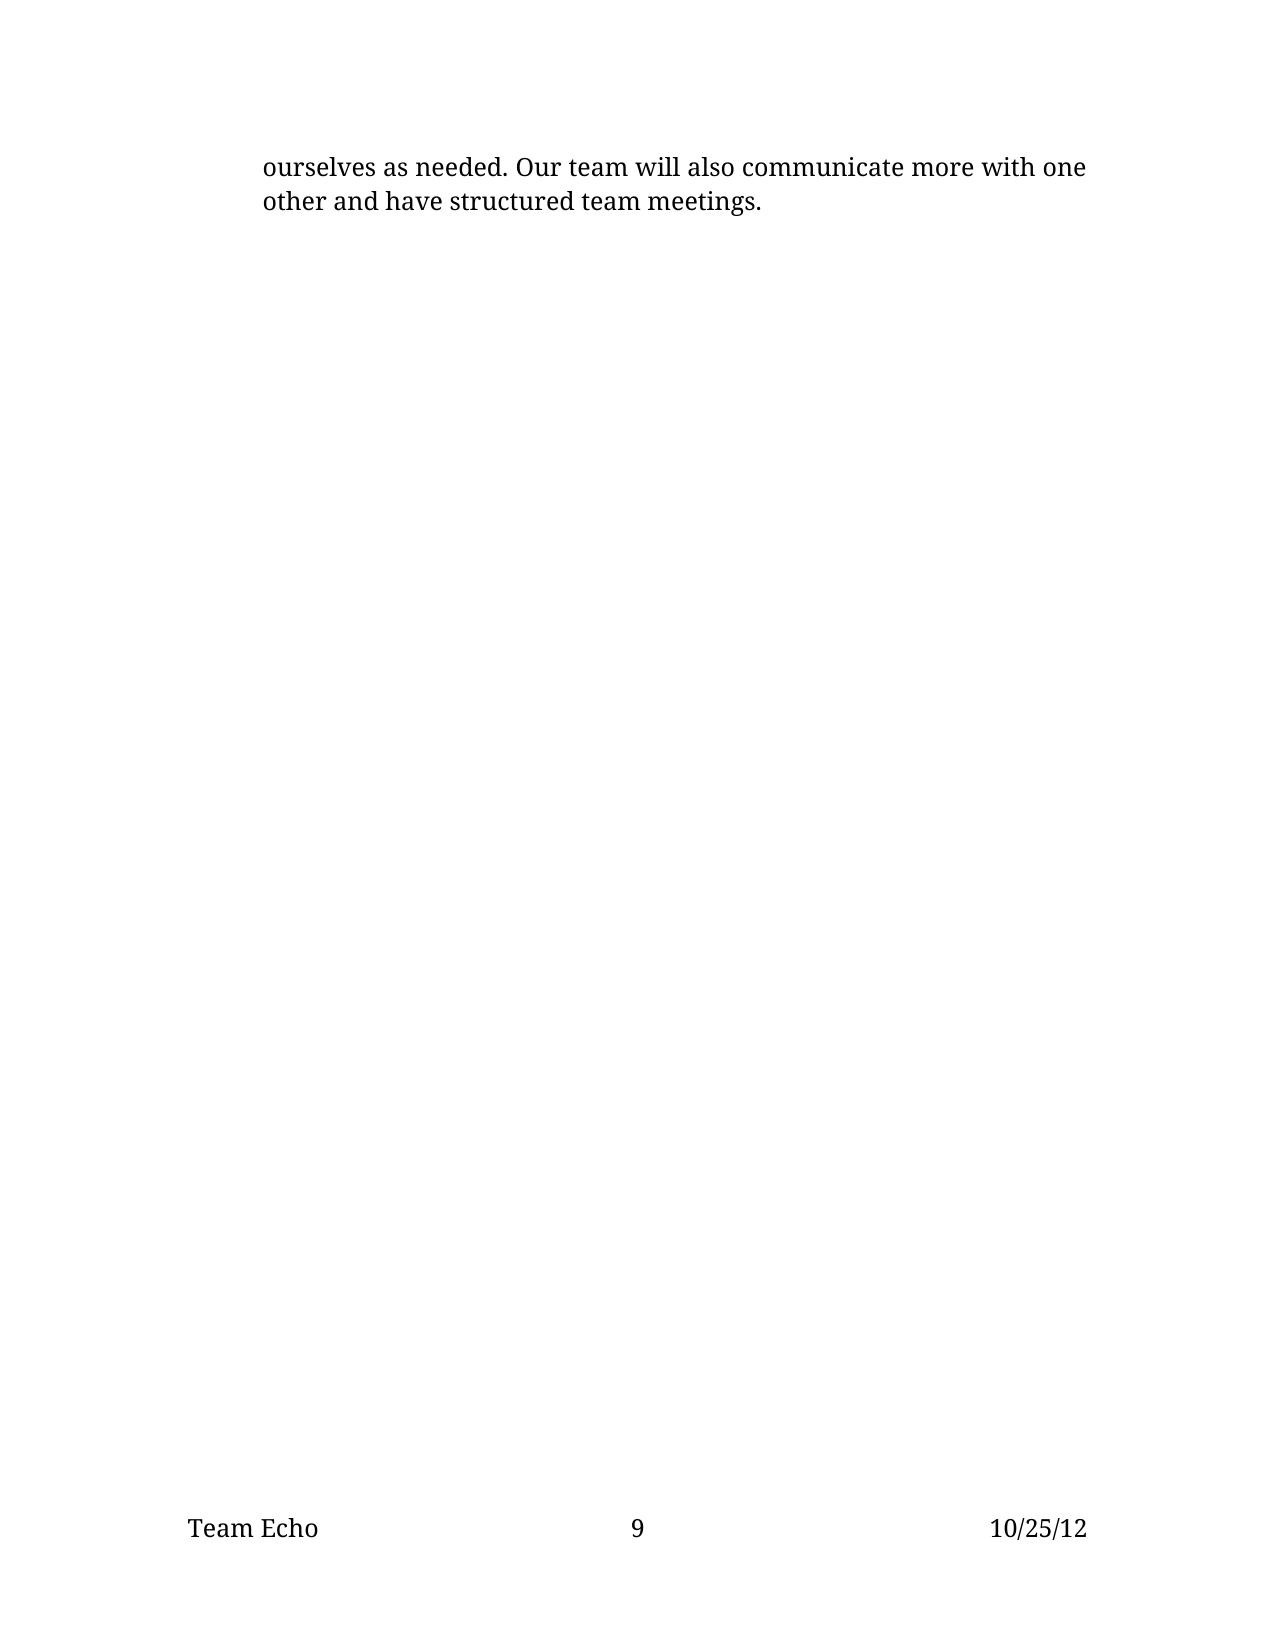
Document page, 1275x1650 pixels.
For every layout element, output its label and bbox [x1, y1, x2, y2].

list [225, 150, 1087, 218]
